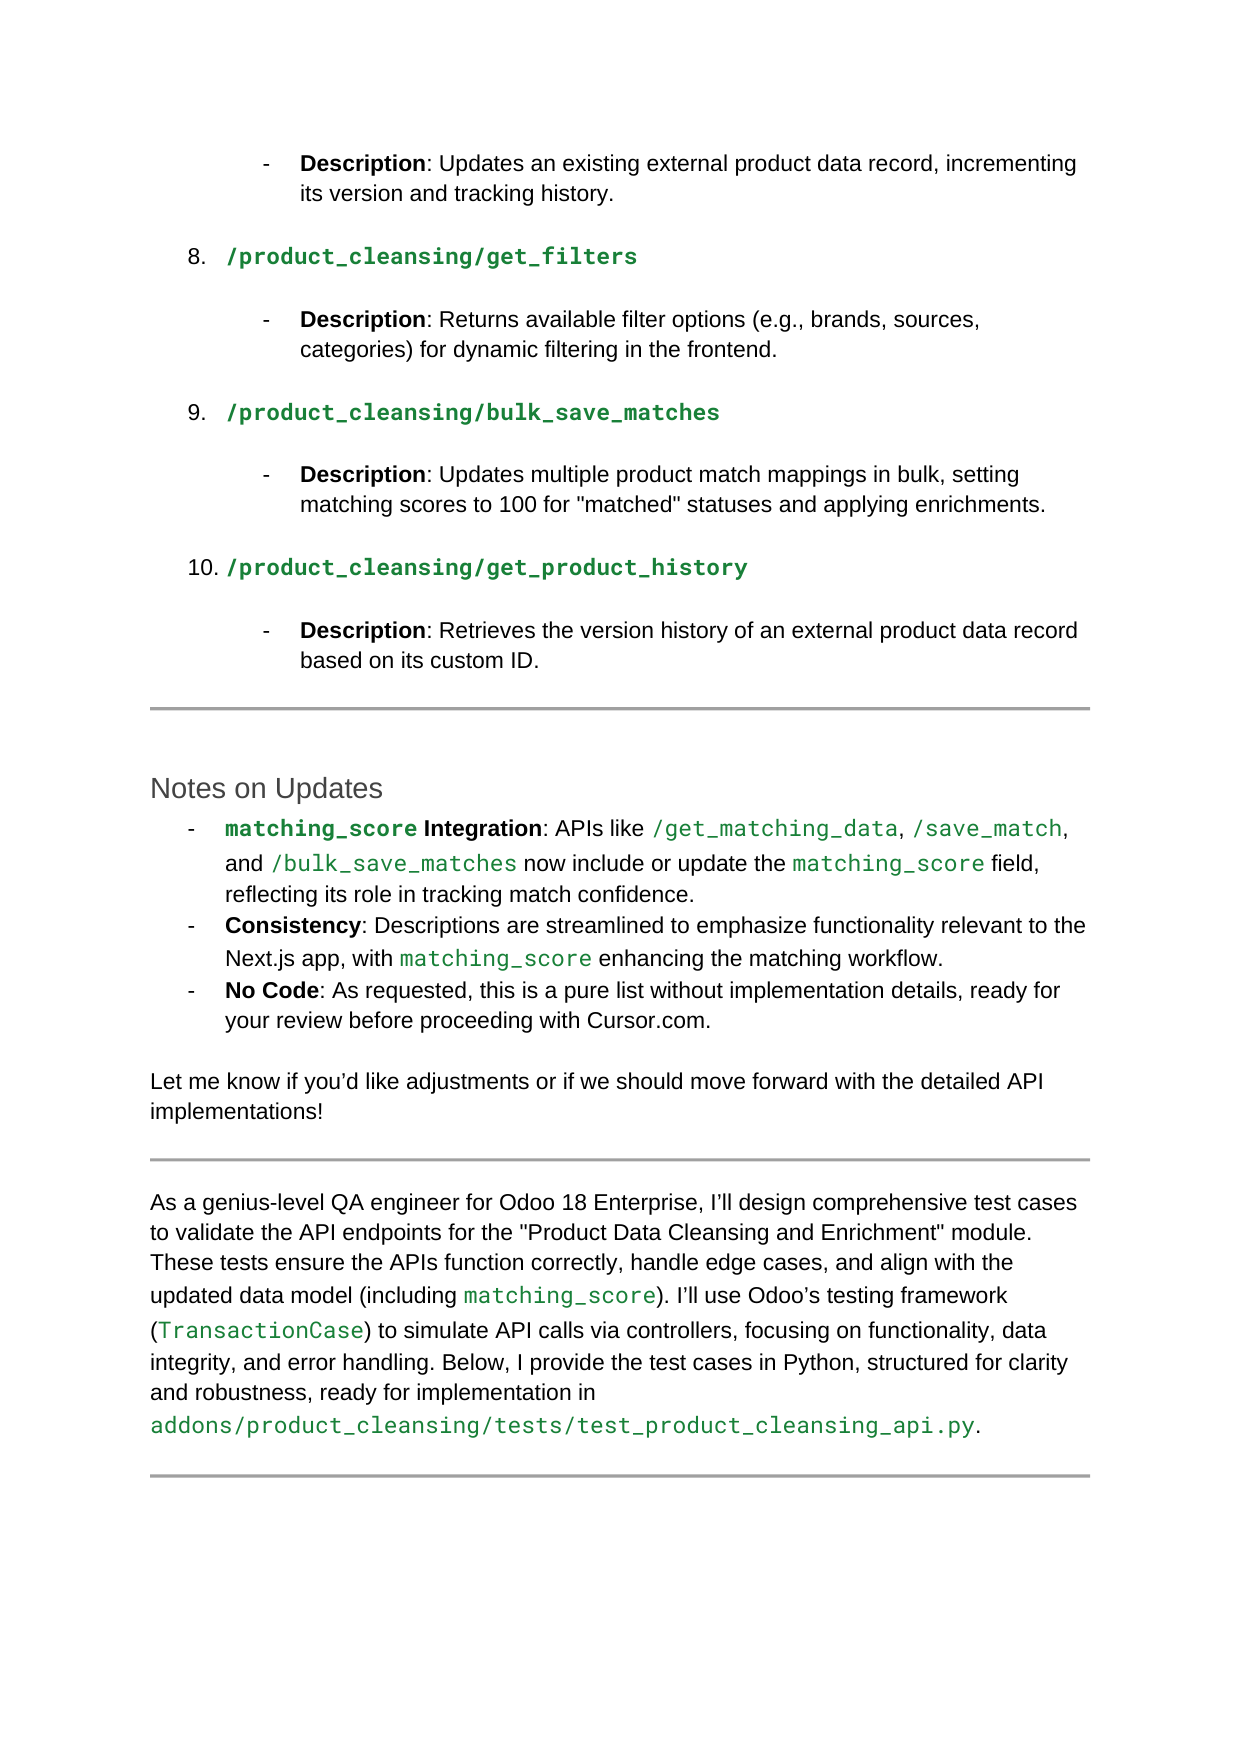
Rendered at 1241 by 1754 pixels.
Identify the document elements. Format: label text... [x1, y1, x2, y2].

list Description: Retrieves the version history of an external product data record based on its custom ID. [262, 617, 1090, 673]
subtitle Notes on Updates [150, 771, 1090, 804]
list Description: Returns available filter options (e.g., brands, sources, categories) for dynamic filtering in the frontend. [262, 306, 1090, 362]
text As a genius-level QA engineer for Odoo 18 Enterprise, I’ll design comprehensive test cases to validate the API endpoints for the "Product Data Cleansing and Enrichment" module. These tests ensure the APIs function correctly, handle edge cases, and align with the updated data model (including matching_score). I’ll use Odoo’s testing framework (TransactionCase) to simulate API calls via controllers, focusing on functionality, data integrity, and error handling. Below, I provide the test cases in Python, structured for clarity and robustness, ready for implementation in addons/product_cleansing/tests/test_product_cleansing_api.py. [150, 1188, 1090, 1440]
text Let me know if you’d like adjustments or if we should move forward with the detailed API implementations! [150, 1068, 1090, 1124]
list Consistency: Descriptions are streamlined to emphasize functionality relevant to the Next.js app, with matching_score enhancing the matching workflow. [187, 912, 1090, 973]
list /product_cleansing/get_filters [187, 241, 1090, 271]
list matching_score Integration: APIs like /get_matching_data, /save_match, and /bulk_save_matches now include or update the matching_score field, reflecting its role in tracking match confidence. [187, 813, 1090, 908]
list Description: Updates an existing external product data record, incrementing its version and tracking history. [262, 150, 1090, 207]
list Description: Updates multiple product match mappings in bulk, setting matching scores to 100 for "matched" statuses and applying enrichments. [262, 461, 1090, 518]
list /product_cleansing/get_product_history [187, 552, 1090, 582]
list /product_cleansing/bulk_save_matches [187, 396, 1090, 426]
list No Code: As requested, this is a pure list without implementation details, ready for your review before proceeding with Cursor.com. [187, 977, 1090, 1034]
